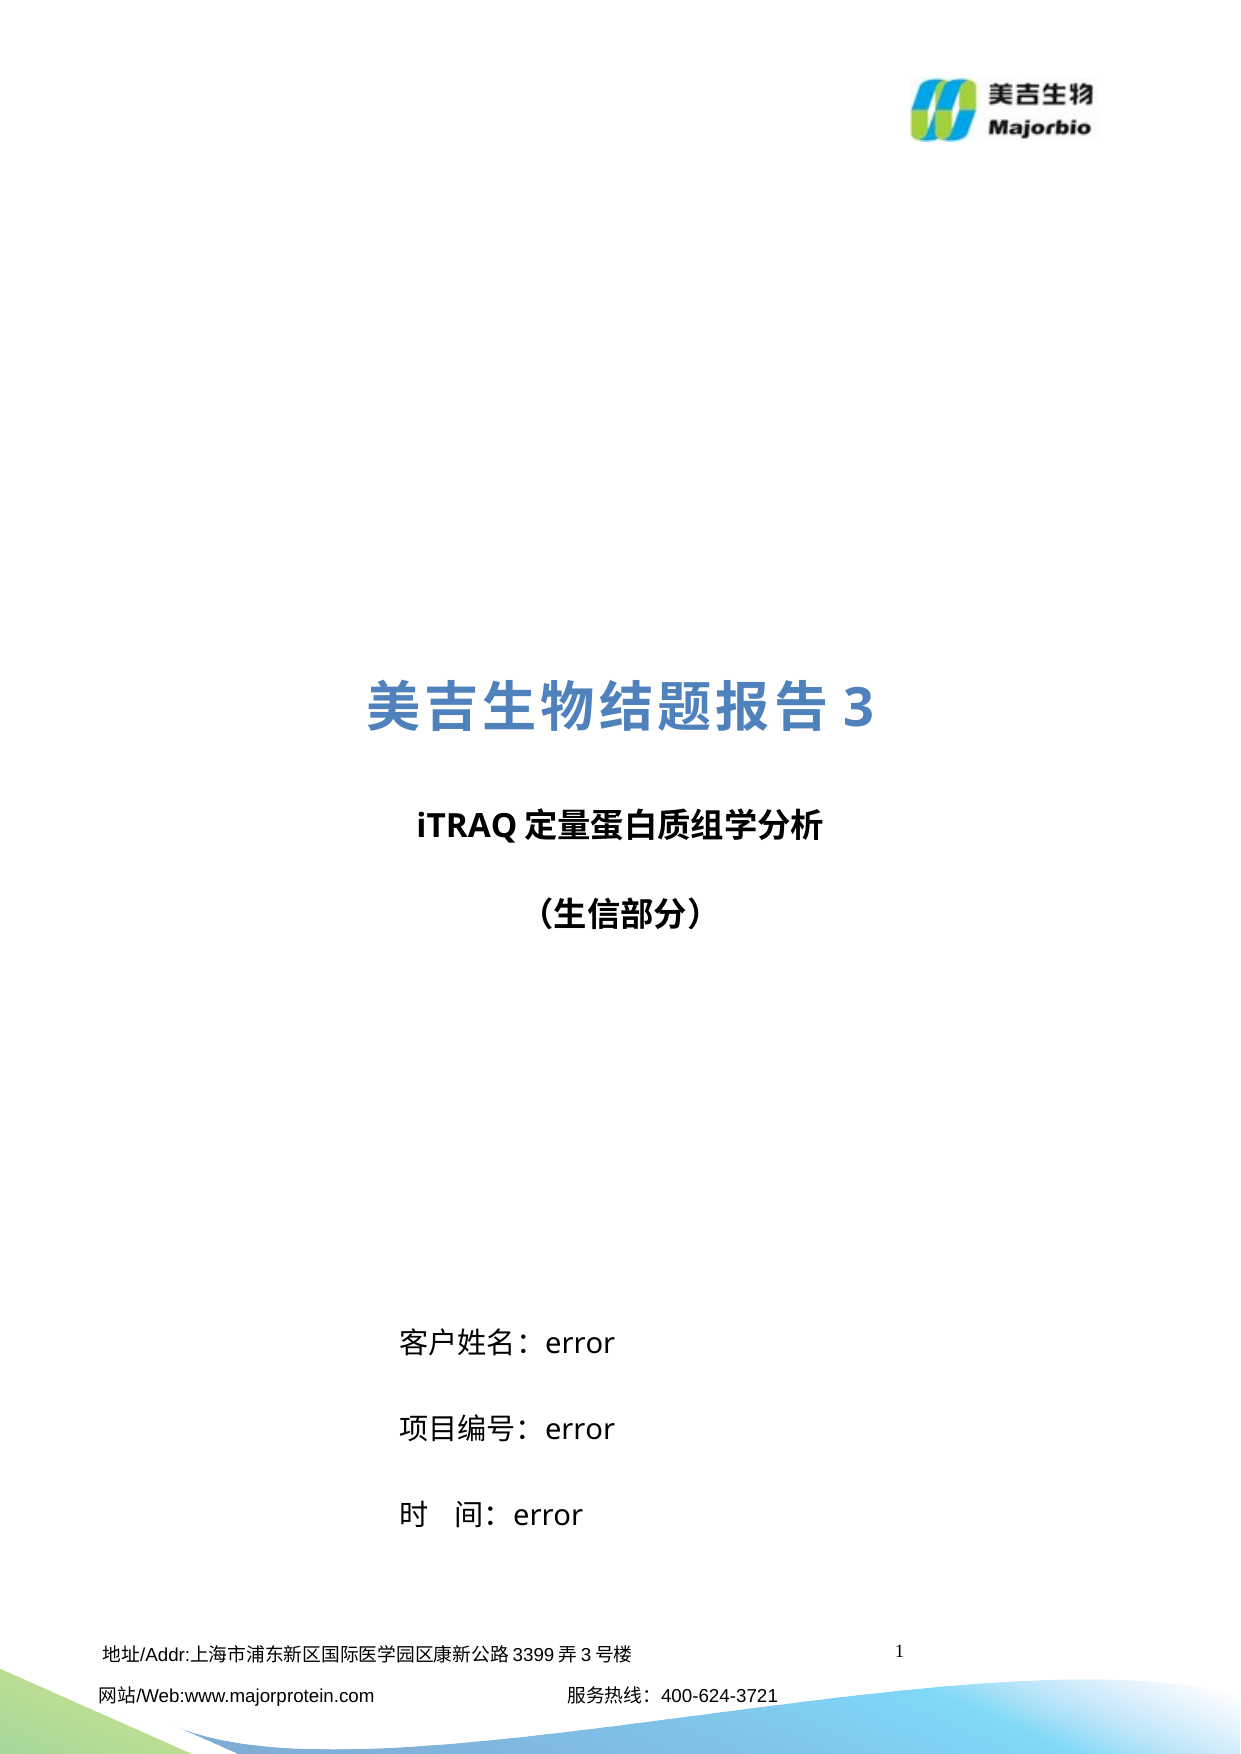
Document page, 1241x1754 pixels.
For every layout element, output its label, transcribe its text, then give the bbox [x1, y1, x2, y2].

picture [361, 1653, 368, 1660]
picture [0, 1653, 1241, 1754]
text 客户姓名：error [89, 1308, 1151, 1373]
picture [399, 1653, 412, 1660]
picture [910, 77, 1099, 142]
text 项目编号：error [89, 1394, 1151, 1459]
picture [324, 1653, 337, 1660]
text （生信部分） [89, 880, 1151, 945]
text 时 间：error [89, 1480, 1151, 1545]
text 美吉生物结题报告3 [89, 654, 1151, 751]
text iTRAQ定量蛋白质组学分析 [89, 791, 1151, 856]
